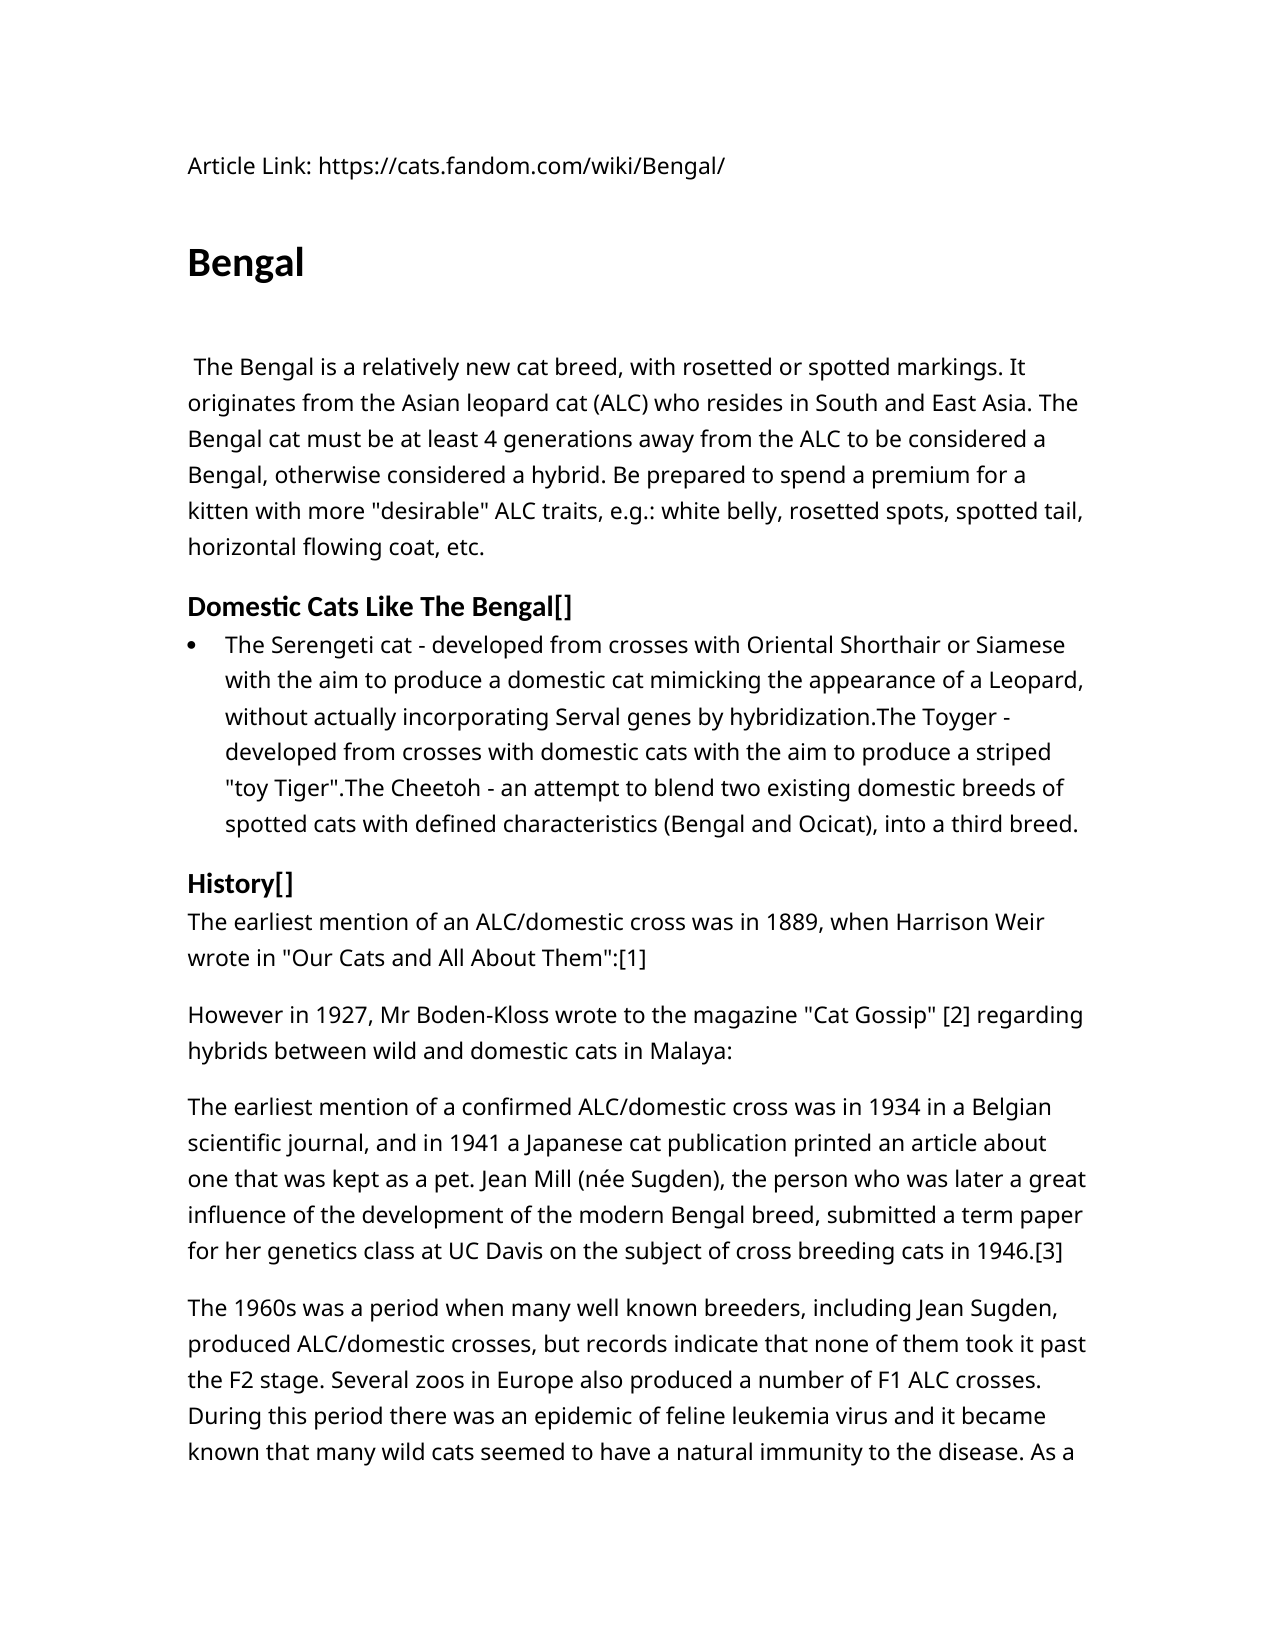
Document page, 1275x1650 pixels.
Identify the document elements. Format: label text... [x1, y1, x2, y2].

subtitle Domestic Cats Like The Bengal[] [187, 588, 1087, 623]
text The Bengal is a relatively new cat breed, with rosetted or spotted markings. It originates from the Asian leopard cat (ALC) who resides in South and East Asia. The Bengal cat must be at least 4 generations away from the ALC to be considered a Bengal, otherwise considered a hybrid. Be prepared to spend a premium for a kitten with more "desirable" ALC traits, e.g.: white belly, rosetted spots, spotted tail, horizontal flowing coat, etc. [187, 351, 1087, 562]
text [187, 1292, 1087, 1467]
subtitle History[] [187, 865, 1087, 901]
list The Serengeti cat - developed from crosses with Oriental Shorthair or Siamese with the aim to produce a domestic cat mimicking the appearance of a Leopard, without actually incorporating Serval genes by hybridization.The Toyger - developed from crosses with domestic cats with the aim to produce a striped "toy Tiger".The Cheetoh - an attempt to blend two existing domestic breeds of spotted cats with defined characteristics (Bengal and Ocicat), into a third breed. [187, 628, 1087, 839]
text Article Link: https://cats.fandom.com/wiki/Bengal/ [187, 150, 1087, 181]
text However in 1927, Mr Boden-Kloss wrote to the magazine "Cat Gossip" [2] regarding hybrids between wild and domestic cats in Malaya: [187, 999, 1087, 1066]
text The earliest mention of a confirmed ALC/domestic cross was in 1934 in a Belgian scientific journal, and in 1941 a Japanese cat publication printed an article about one that was kept as a pet. Jean Mill (née Sugden), the person who was later a great influence of the development of the modern Bengal breed, submitted a term paper for her genetics class at UC Davis on the subject of cross breeding cats in 1946.[3] [187, 1091, 1087, 1266]
text The earliest mention of an ALC/domestic cross was in 1889, when Harrison Weir wrote in "Our Cats and All About Them":[1] [187, 906, 1087, 973]
subtitle Bengal [187, 236, 1087, 287]
